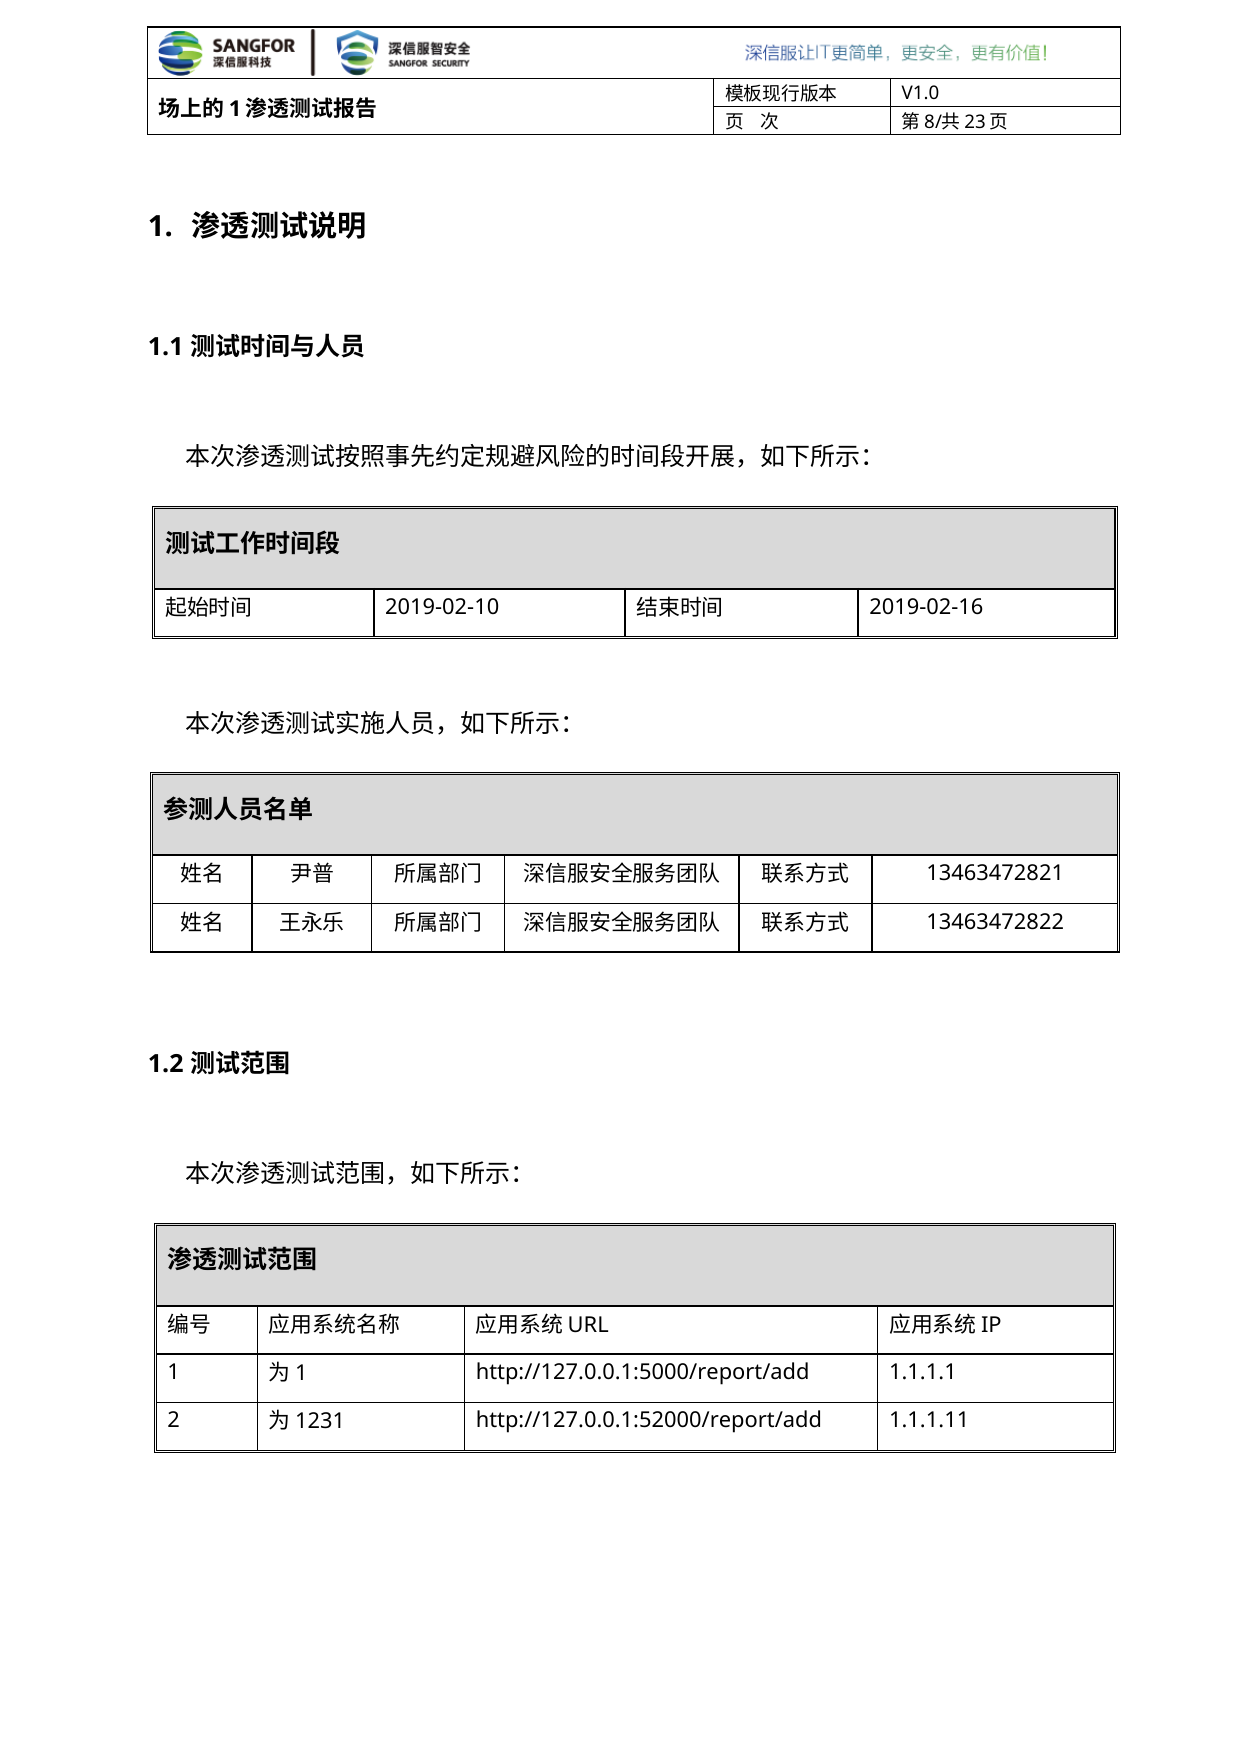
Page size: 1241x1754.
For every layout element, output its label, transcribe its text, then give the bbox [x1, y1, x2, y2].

table_cell 为1231 [258, 1403, 464, 1450]
table_cell 应用系统名称 [258, 1307, 464, 1353]
table_cell 深信服安全服务团队 [505, 856, 738, 903]
table_cell 联系方式 [740, 904, 871, 951]
table_cell 姓名 [153, 904, 251, 951]
text 本次渗透测试实施人员，如下所示： [185, 689, 1122, 754]
table_cell http://127.0.0.1:52000/report/add [465, 1403, 877, 1450]
table_cell 所属部门 [372, 904, 504, 951]
table_cell 尹普 [253, 856, 371, 903]
table_header 测试工作时间段 [155, 509, 1114, 588]
table_header 渗透测试范围 [157, 1226, 1113, 1305]
table_cell 1.1.1.1 [878, 1355, 1113, 1402]
picture [158, 28, 1047, 77]
table_cell 13463472822 [873, 904, 1117, 951]
table_cell 结束时间 [626, 590, 857, 636]
table_cell 2019-02-16 [859, 590, 1114, 636]
table_cell 应用系统IP [878, 1307, 1113, 1353]
table_cell http://127.0.0.1:5000/report/add [465, 1355, 877, 1402]
text 本次渗透测试按照事先约定规避风险的时间段开展，如下所示： [185, 422, 1122, 487]
table_cell 王永乐 [253, 904, 371, 951]
subtitle 1.1 测试时间与人员 [148, 312, 1122, 377]
text 本次渗透测试范围，如下所示： [185, 1139, 1122, 1204]
table_cell 编号 [157, 1307, 257, 1353]
table_cell 所属部门 [372, 856, 504, 903]
table_cell 联系方式 [740, 856, 871, 903]
table_cell 2019-02-10 [375, 590, 624, 636]
table_cell 深信服安全服务团队 [505, 904, 738, 951]
table_cell 起始时间 [155, 590, 373, 636]
table_cell 2 [157, 1403, 257, 1450]
table_cell 1 [157, 1355, 257, 1402]
table_cell 13463472821 [873, 856, 1117, 903]
table_header 参测人员名单 [153, 775, 1117, 854]
table_cell 姓名 [153, 856, 251, 903]
subtitle 1.2 测试范围 [148, 1029, 1122, 1094]
subtitle 渗透测试说明 [148, 192, 1122, 257]
table_cell 1.1.1.11 [878, 1403, 1113, 1450]
table_cell 为1 [258, 1355, 464, 1402]
table_cell 应用系统URL [465, 1307, 877, 1353]
